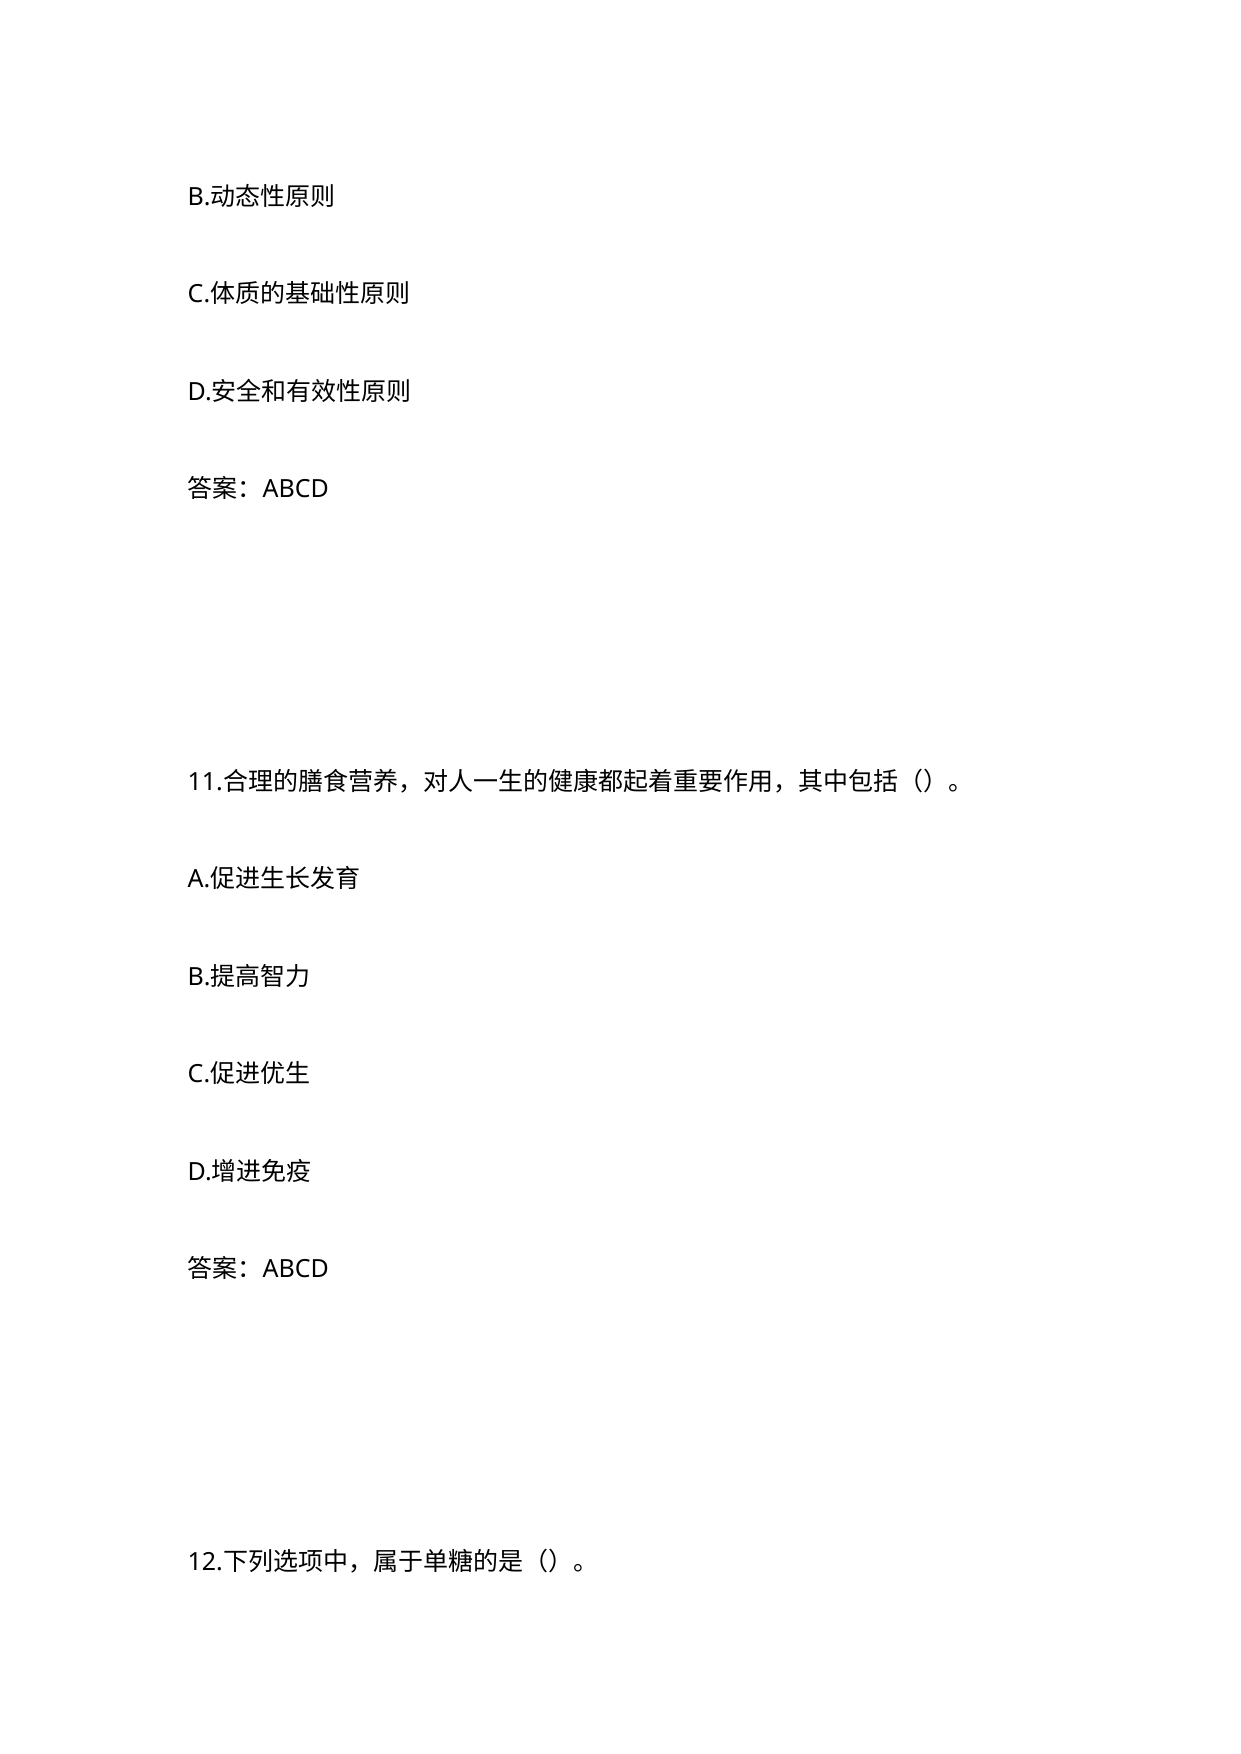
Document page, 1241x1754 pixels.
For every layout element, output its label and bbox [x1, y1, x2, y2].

text [187, 162, 1053, 1592]
